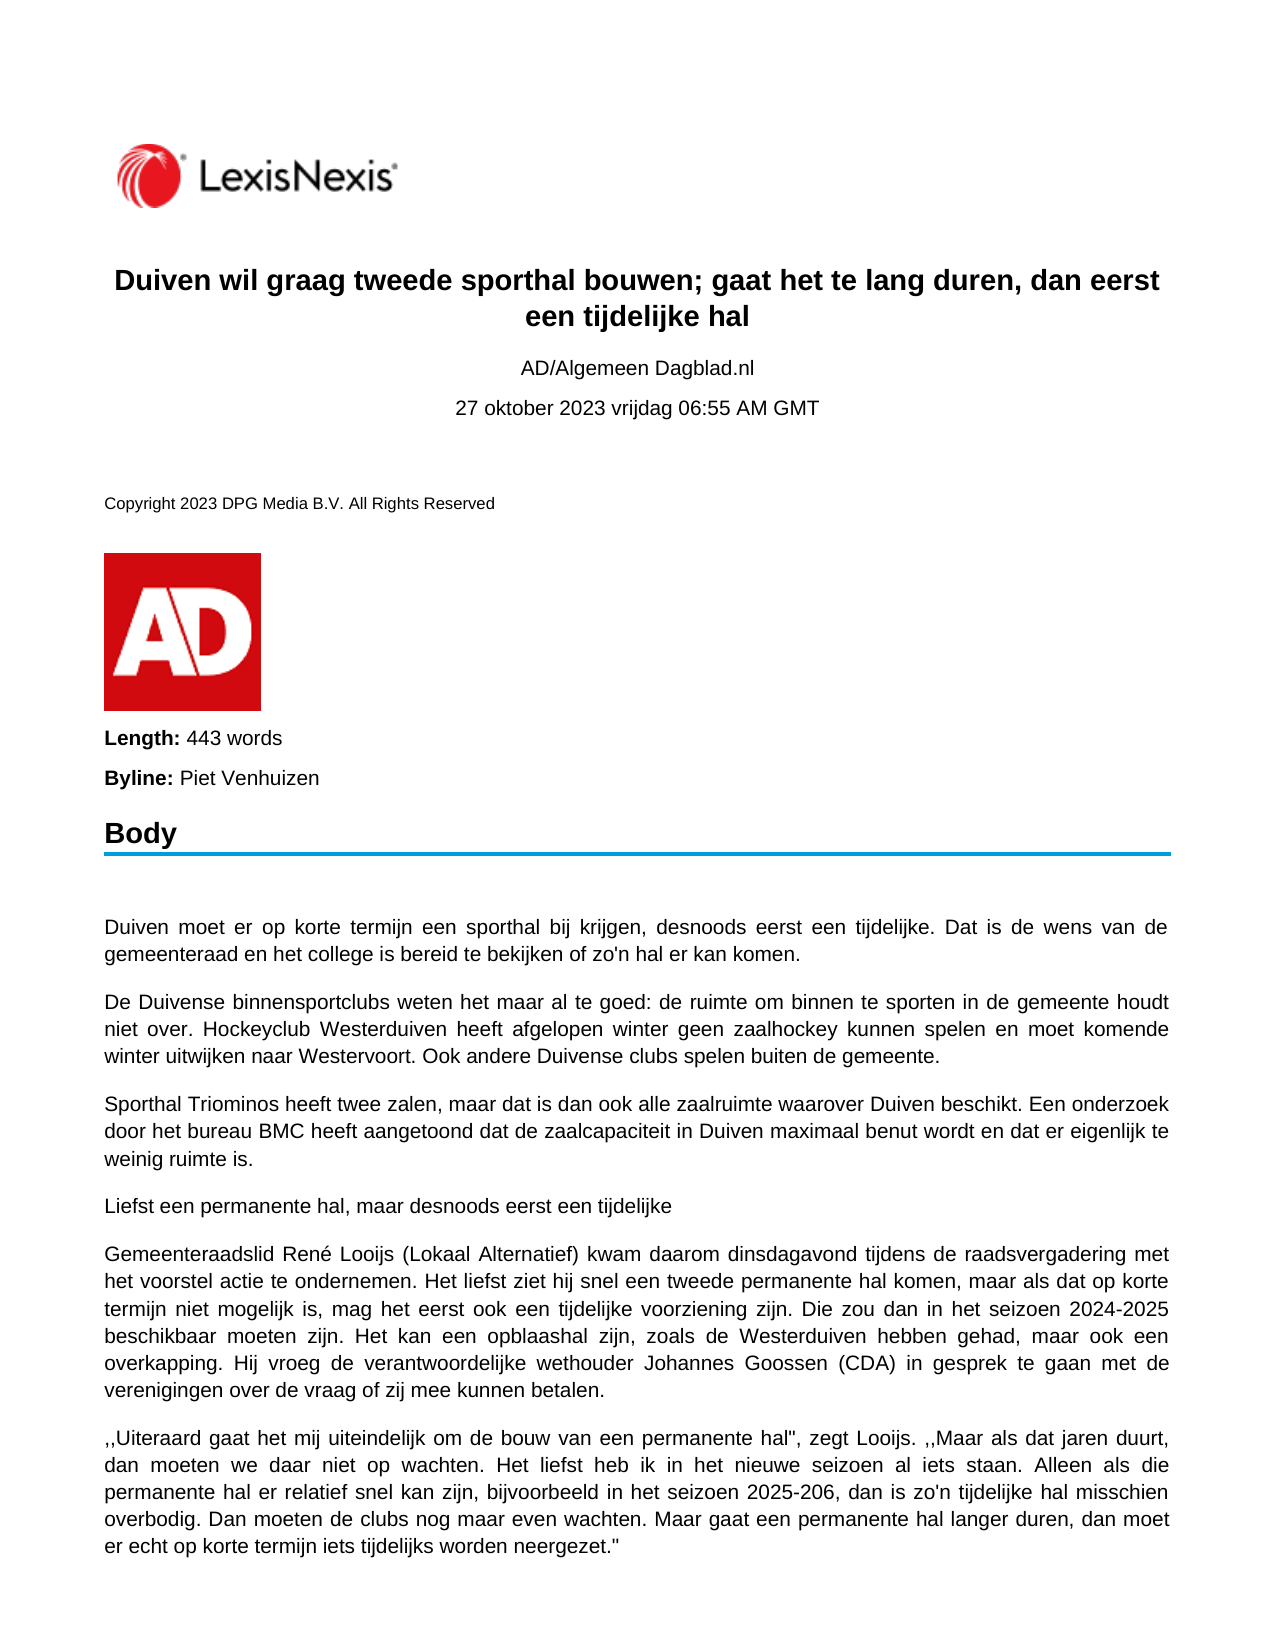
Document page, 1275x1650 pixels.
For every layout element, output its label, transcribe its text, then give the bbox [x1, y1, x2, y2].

text Sporthal Triominos heeft twee zalen, maar dat is dan ook alle zaalruimte waarover Duiven beschikt. Een onderzoek door het bureau BMC heeft aangetoond dat de zaalcapaciteit in Duiven maximaal benut wordt en dat er eigenlijk te weinig ruimte is. [104, 1089, 1171, 1170]
text Copyright 2023 DPG Media B.V. All Rights Reserved [104, 461, 1171, 513]
text AD/Algemeen Dagblad.nl [104, 353, 1171, 380]
text Length: 443 words [104, 723, 1171, 750]
text De Duivense binnensportclubs weten het maar al te goed: de ruimte om binnen te sporten in de gemeente houdt niet over. Hockeyclub Westerduiven heeft afgelopen winter geen zaalhockey kunnen spelen en moet komende winter uitwijken naar Westervoort. Ook andere Duivense clubs spelen buiten de gemeente. [104, 987, 1171, 1068]
text Body [104, 814, 1171, 850]
subtitle Duiven wil graag tweede sporthal bouwen; gaat het te lang duren, dan eerst een tijdelijke hal [104, 261, 1171, 332]
text Byline: Piet Venhuizen [104, 762, 1171, 789]
text 27 oktober 2023 vrijdag 06:55 AM GMT [104, 393, 1171, 420]
text ,,Uiteraard gaat het mij uiteindelijk om de bouw van een permanente hal", zegt Looijs. ,,Maar als dat jaren duurt, dan moeten we daar niet op wachten. Het liefst heb ik in het nieuwe seizoen al iets staan. Alleen als die permanente hal er relatief snel kan zijn, bijvoorbeeld in het seizoen 2025-206, dan is zo'n tijdelijke hal misschien overbodig. Dan moeten de clubs nog maar even wachten. Maar gaat een permanente hal langer duren, dan moet er echt op korte termijn iets tijdelijks worden neergezet." [104, 1422, 1171, 1558]
text Gemeenteraadslid René Looijs (Lokaal Alternatief) kwam daarom dinsdagavond tijdens de raadsvergadering met het voorstel actie te ondernemen. Het liefst ziet hij snel een tweede permanente hal komen, maar als dat op korte termijn niet mogelijk is, mag het eerst ook een tijdelijke voorziening zijn. Die zou dan in het seizoen 2024-2025 beschikbaar moeten zijn. Het kan een opblaashal zijn, zoals de Westerduiven hebben gehad, maar ook een overkapping. Hij vroeg de verantwoordelijke wethouder Johannes Goossen (CDA) in gesprek te gaan met de verenigingen over de vraag of zij mee kunnen betalen. [104, 1239, 1171, 1402]
text Duiven moet er op korte termijn een sporthal bij krijgen, desnoods eerst een tijdelijke. Dat is de wens van de gemeenteraad en het college is bereid te bekijken of zo'n hal er kan komen. [104, 912, 1171, 966]
picture [104, 553, 261, 711]
text Liefst een permanente hal, maar desnoods eerst een tijdelijke [104, 1191, 1171, 1218]
picture [104, 144, 412, 208]
